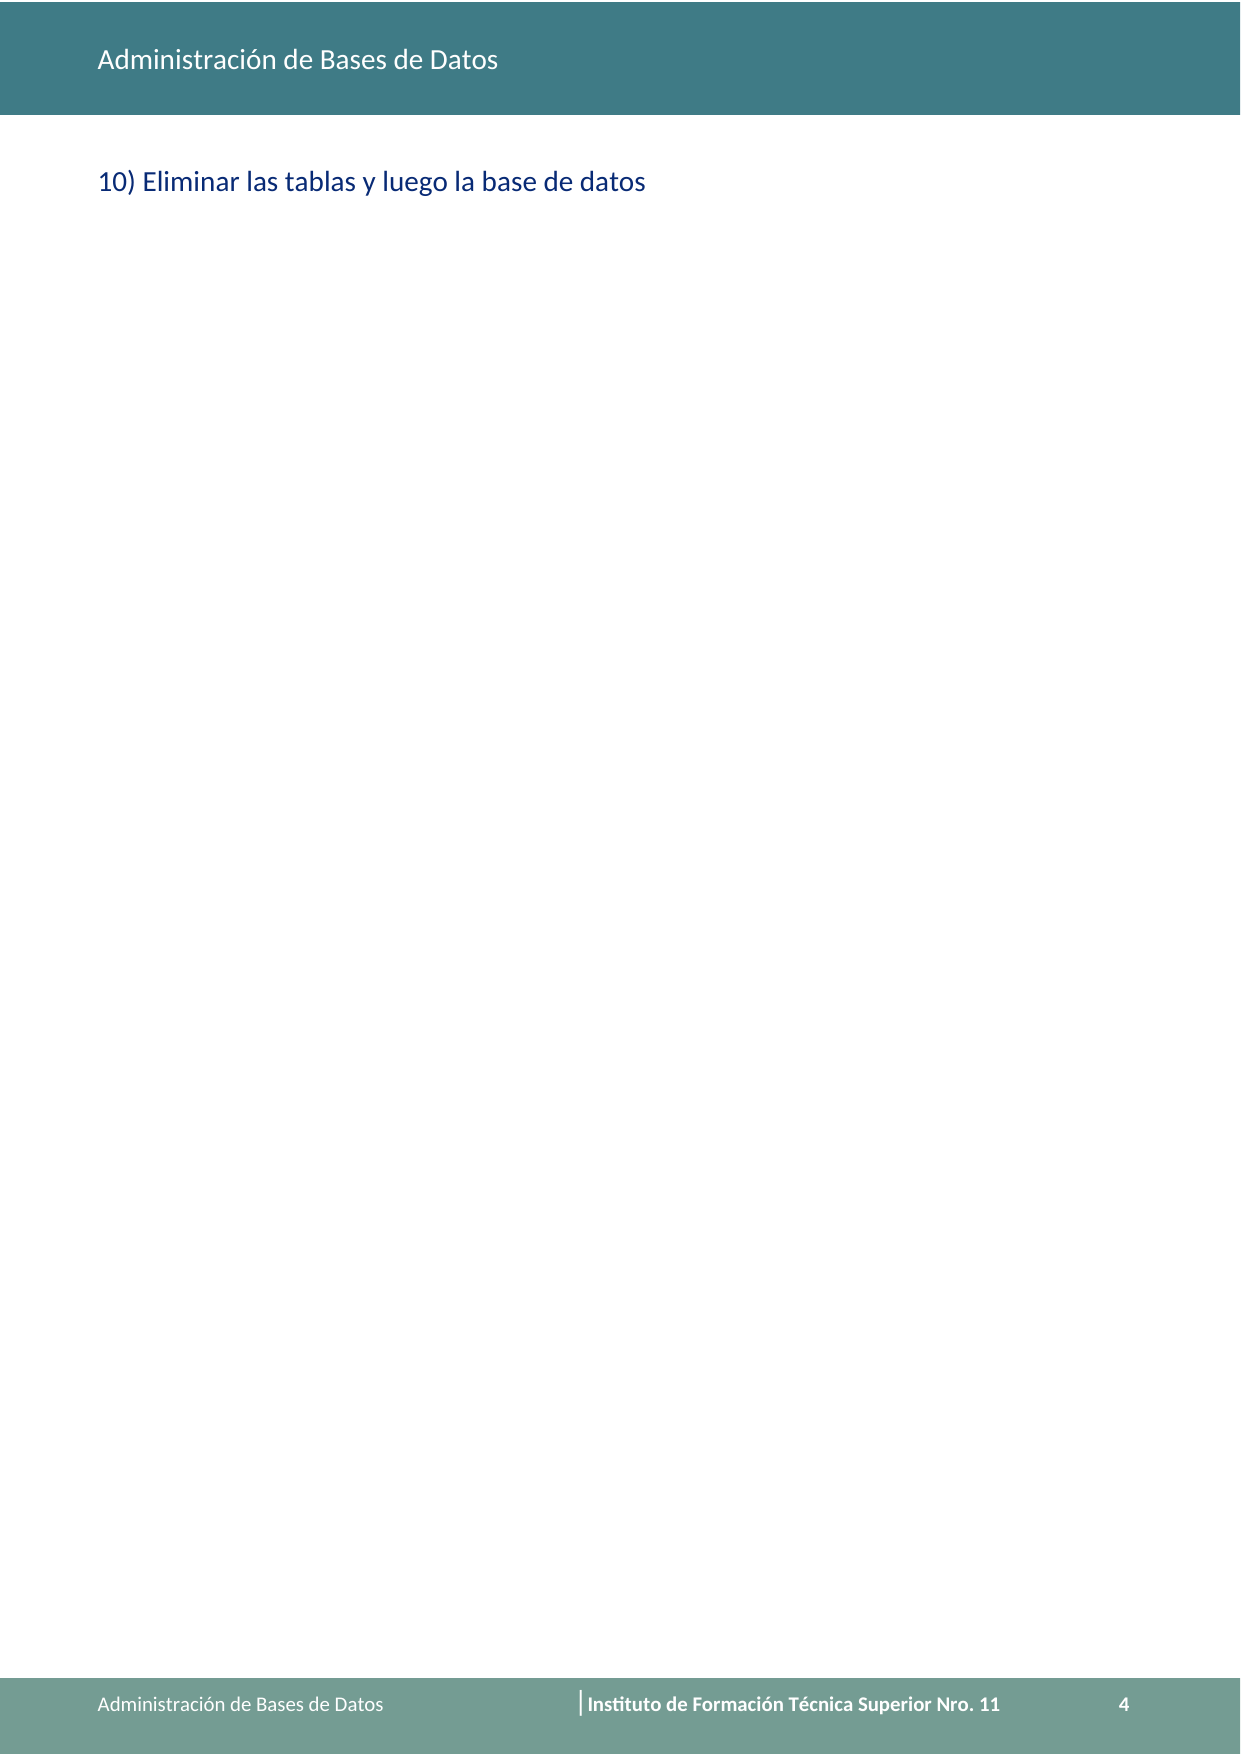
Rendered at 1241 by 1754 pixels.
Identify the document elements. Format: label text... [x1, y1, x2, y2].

picture [0, 2, 1241, 115]
picture [0, 1678, 1241, 1754]
text 10) Eliminar las tablas y luego la base de datos [97, 163, 1143, 199]
